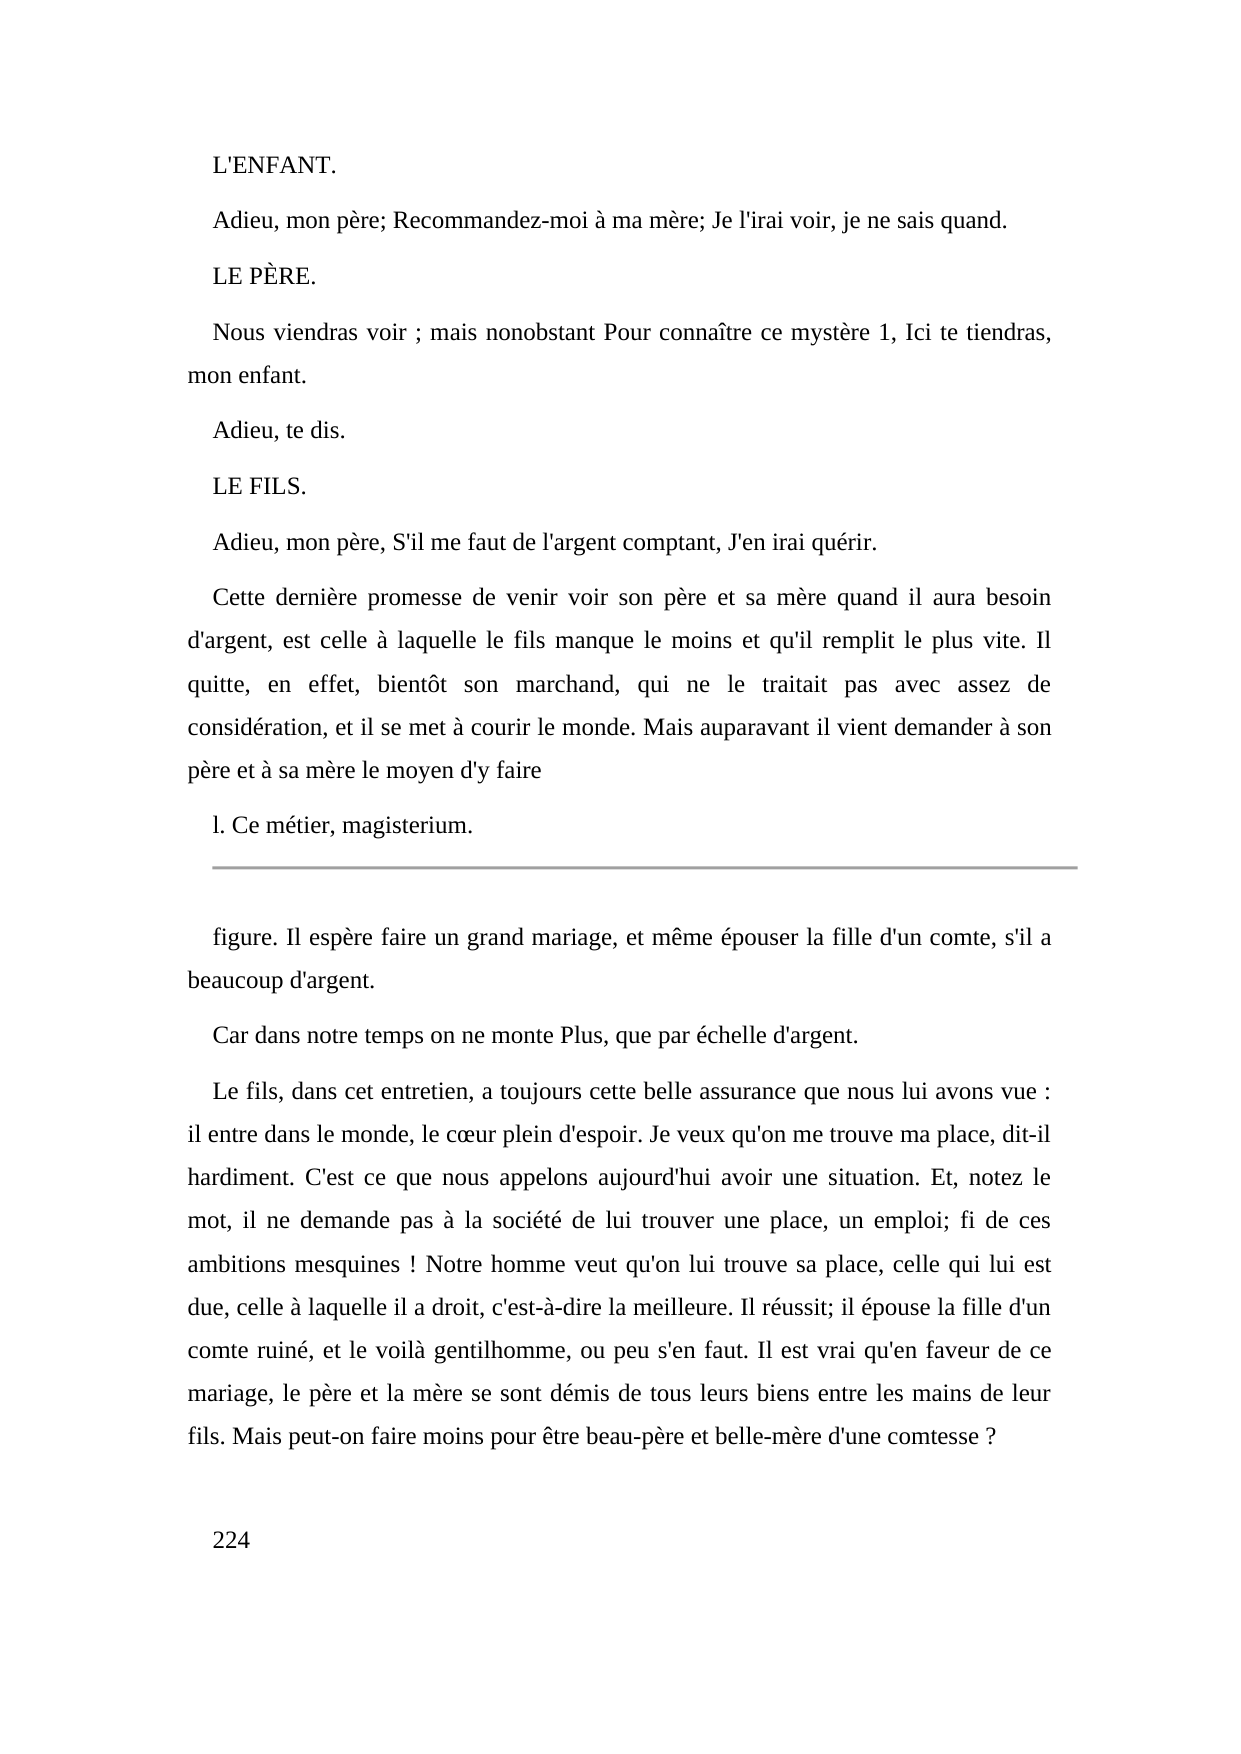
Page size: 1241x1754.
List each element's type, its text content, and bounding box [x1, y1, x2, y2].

text LE FILS. [187, 471, 1053, 500]
text Nous viendras voir ; mais nonobstant Pour connaître ce mystère 1, Ici te tiendras, mon enfant. [187, 317, 1053, 389]
text Car dans notre temps on ne monte Plus, que par échelle d'argent. [187, 1021, 1053, 1049]
text LE PÈRE. [187, 261, 1053, 290]
text figure. Il espère faire un grand mariage, et même épouser la fille d'un comte, s'il a beaucoup d'argent. [187, 922, 1053, 994]
text Adieu, mon père; Recommandez-moi à ma mère; Je l'irai voir, je ne sais quand. [187, 206, 1053, 234]
text Adieu, mon père, S'il me faut de l'argent comptant, J'en irai quérir. [187, 527, 1053, 556]
text Cette dernière promesse de venir voir son père et sa mère quand il aura besoin d'argent, est celle à laquelle le fils manque le moins et qu'il remplit le plus vite. Il quitte, en effet, bientôt son marchand, qui ne le traitait pas avec assez de considération, et il se met à courir le monde. Mais auparavant il vient demander à son père et à sa mère le moyen d'y faire [187, 582, 1053, 784]
text L'ENFANT. [187, 150, 1053, 179]
text l. Ce métier, magisterium. [187, 811, 1053, 839]
text Le fils, dans cet entretien, a toujours cette belle assurance que nous lui avons vue : il entre dans le monde, le cœur plein d'espoir. Je veux qu'on me trouve ma place, dit-il hardiment. C'est ce que nous appelons aujourd'hui avoir une situation. Et, notez le mot, il ne demande pas à la société de lui trouver une place, un emploi; fi de ces ambitions mesquines ! Notre homme veut qu'on lui trouve sa place, celle qui lui est due, celle à laquelle il a droit, c'est-à-dire la meilleure. Il réussit; il épouse la fille d'un comte ruiné, et le voilà gentilhomme, ou peu s'en faut. Il est vrai qu'en faveur de ce mariage, le père et la mère se sont démis de tous leurs biens entre les mains de leur fils. Mais peut-on faire moins pour être beau-père et belle-mère d'une comtesse ? [187, 1076, 1053, 1450]
text Adieu, te dis. [187, 416, 1053, 444]
